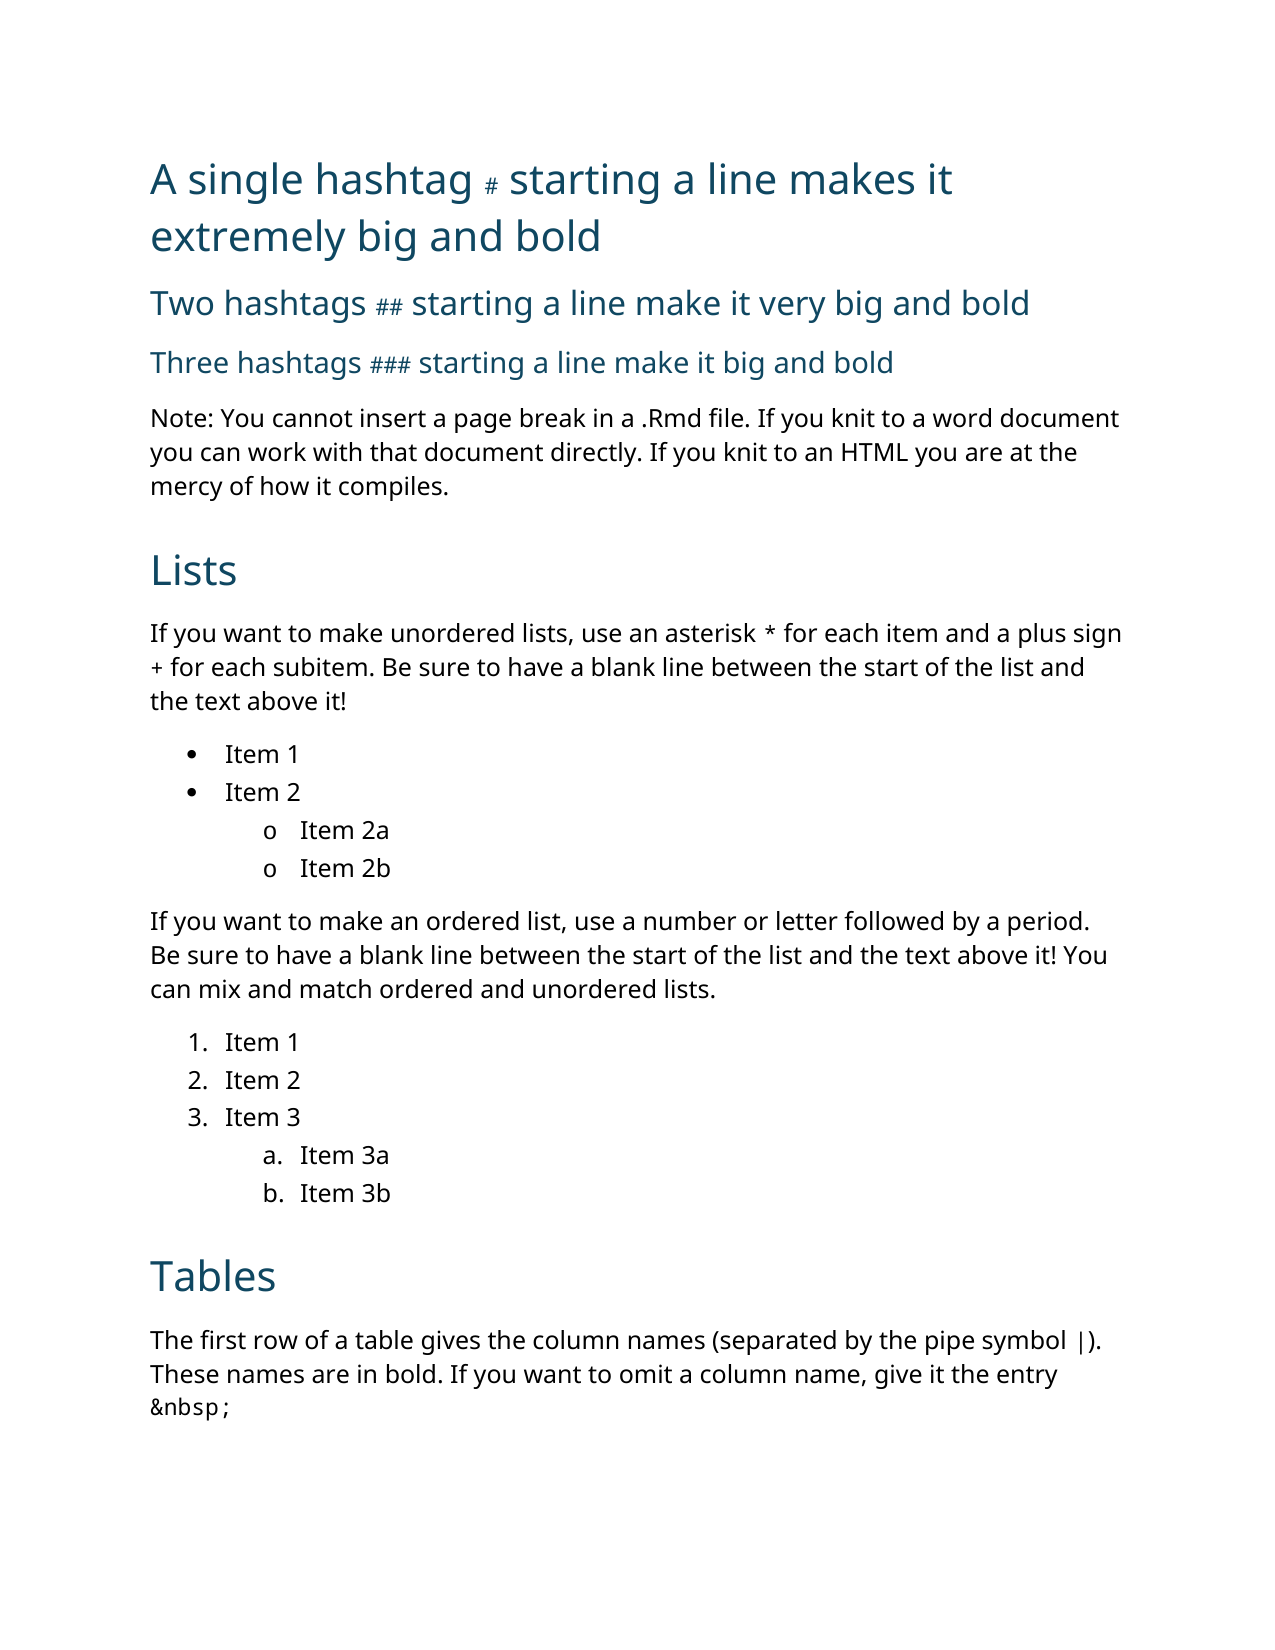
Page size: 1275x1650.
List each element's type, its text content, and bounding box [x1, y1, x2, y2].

subtitle Three hashtags ### starting a line make it big and bold [150, 342, 1125, 382]
text Note: You cannot insert a page break in a .Rmd file. If you knit to a word document you can work with that document directly. If you knit to an HTML you are at the mercy of how it compiles. [150, 401, 1125, 503]
list Item 2b [262, 851, 1125, 885]
list Item 2 [187, 775, 1125, 809]
list Item 2a [262, 812, 1125, 847]
text If you want to make unordered lists, use an asterisk * for each item and a plus sign + for each subitem. Be sure to have a blank line between the start of the list and the text above it! [150, 616, 1125, 718]
list Item 3b [262, 1176, 1125, 1210]
list Item 1 [187, 1024, 1125, 1058]
list Item 3a [262, 1138, 1125, 1172]
text The first row of a table gives the column names (separated by the pipe symbol |). These names are in bold. If you want to omit a column name, give it the entry &nbsp; [150, 1323, 1125, 1422]
subtitle Lists [150, 540, 1125, 597]
subtitle Two hashtags ## starting a line make it very big and bold [150, 280, 1125, 326]
list Item 2 [187, 1062, 1125, 1096]
text If you want to make an ordered list, use a number or letter followed by a period. Be sure to have a blank line between the start of the list and the text above it! You can mix and match ordered and unordered lists. [150, 903, 1125, 1006]
subtitle Tables [150, 1247, 1125, 1304]
list Item 1 [187, 737, 1125, 771]
subtitle A single hashtag # starting a line makes it extremely big and bold [150, 150, 1125, 263]
list Item 3 [187, 1100, 1125, 1134]
